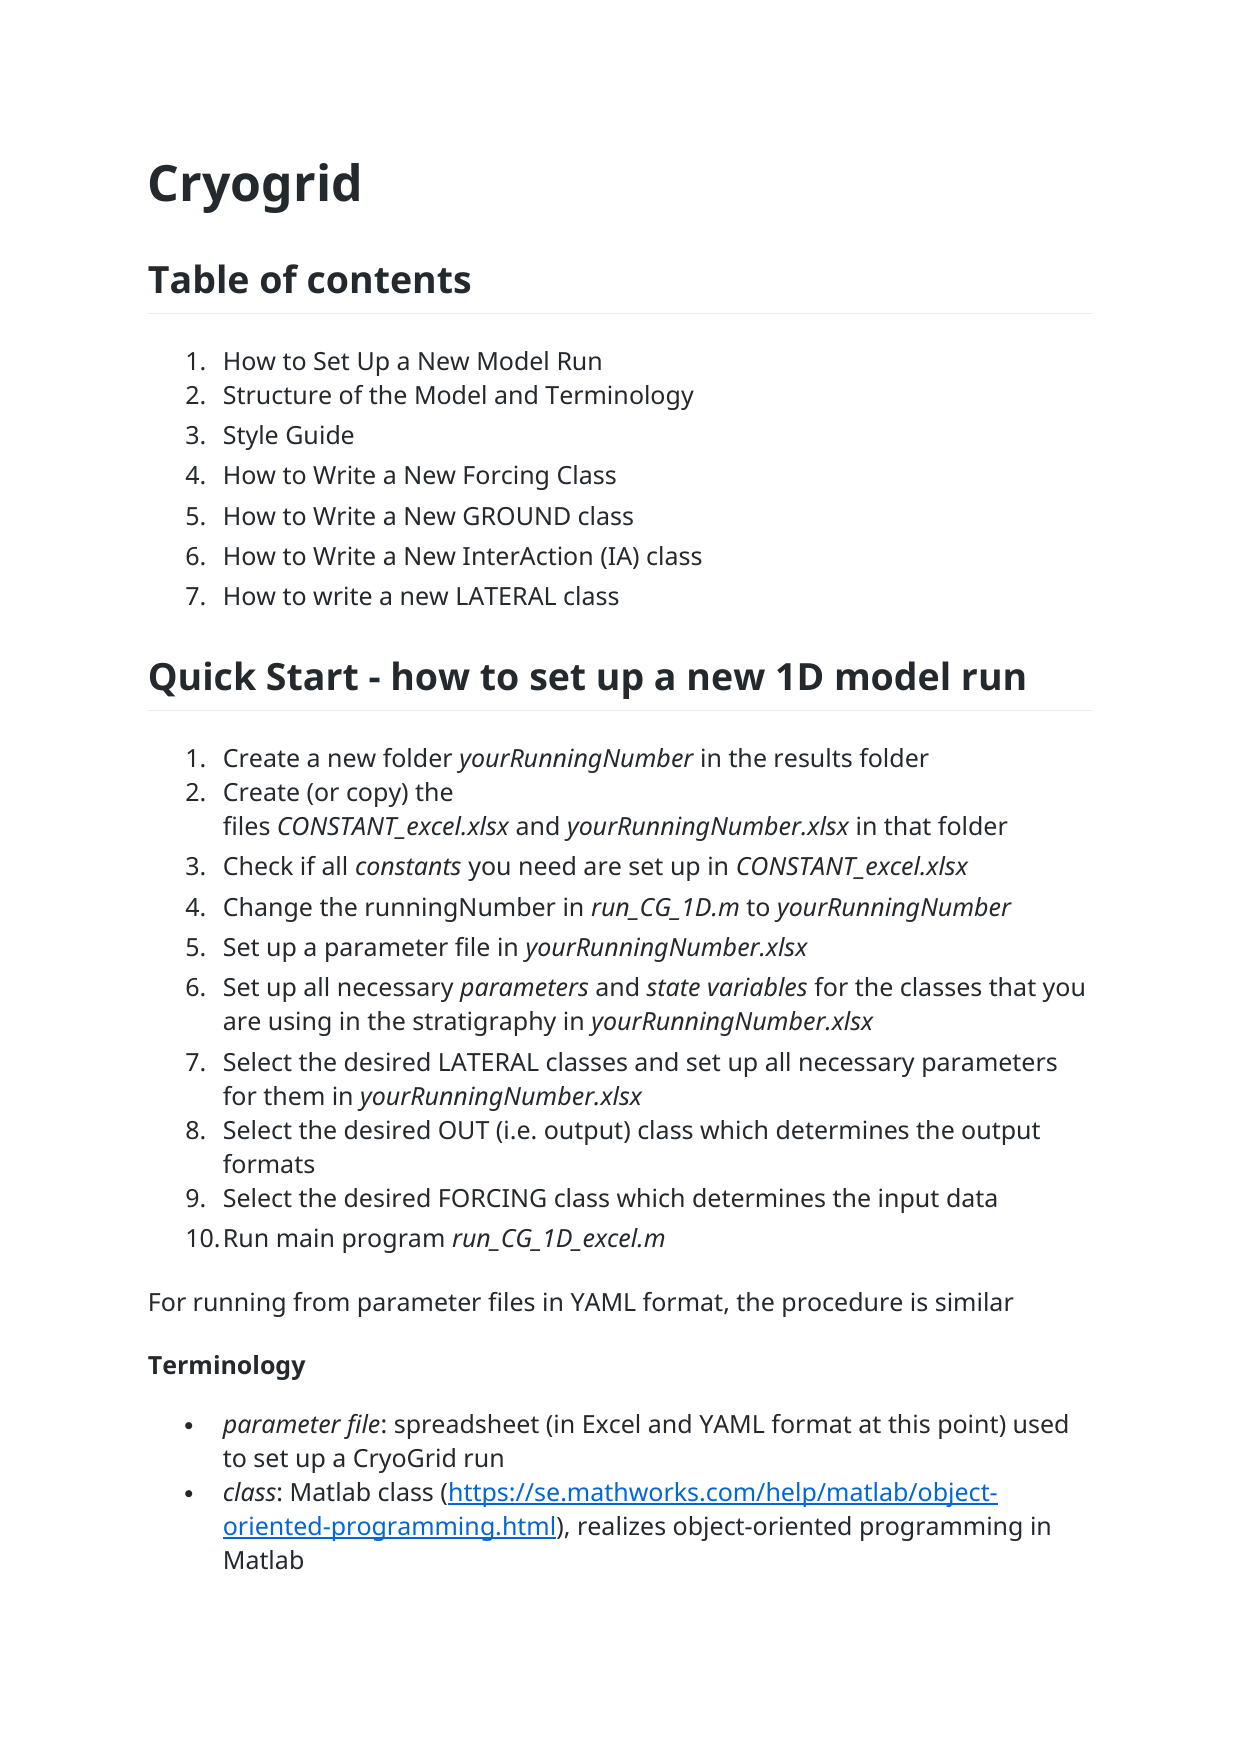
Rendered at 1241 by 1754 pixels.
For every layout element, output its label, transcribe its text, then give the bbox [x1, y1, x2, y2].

list Structure of the Model and Terminology [185, 377, 1093, 411]
list How to Write a New GROUND class [185, 498, 1093, 532]
list How to Write a New InterAction (IA) class [185, 539, 1093, 573]
text Terminology [148, 1347, 1093, 1381]
text For running from parameter files in YAML format, the procedure is similar [148, 1284, 1093, 1318]
list class: Matlab class (https://se.mathworks.com/help/matlab/object-oriented-programming.html), realizes object-oriented programming in Matlab [185, 1474, 1093, 1577]
list Create a new folder yourRunningNumber in the results folder [185, 741, 1093, 775]
list Style Guide [185, 418, 1093, 452]
list Select the desired OUT (i.e. output) class which determines the output formats [185, 1112, 1093, 1181]
list How to Write a New Forcing Class [185, 458, 1093, 492]
list Change the runningNumber in run_CG_1D.m to yourRunningNumber [185, 889, 1093, 923]
list Check if all constants you need are set up in CONSTANT_excel.xlsx [185, 849, 1093, 883]
text Table of contents [148, 253, 1093, 313]
list How to Set Up a New Model Run [185, 343, 1093, 377]
text Quick Start - how to set up a new 1D model run [148, 651, 1093, 710]
list Select the desired LATERAL classes and set up all necessary parameters for them in yourRunningNumber.xlsx [185, 1044, 1093, 1112]
list Set up all necessary parameters and state variables for the classes that you are using in the stratigraphy in yourRunningNumber.xlsx [185, 970, 1093, 1038]
list Select the desired FORCING class which determines the input data [185, 1181, 1093, 1215]
list How to write a new LATERAL class [185, 579, 1093, 613]
list Set up a parameter file in yourRunningNumber.xlsx [185, 930, 1093, 964]
text Cryogrid [148, 148, 1093, 216]
list Run main program run_CG_1D_excel.m [185, 1221, 1093, 1255]
list Create (or copy) the files CONSTANT_excel.xlsx and yourRunningNumber.xlsx in that folder [185, 775, 1093, 843]
list parameter file: spreadsheet (in Excel and YAML format at this point) used to set up a CryoGrid run [185, 1406, 1093, 1474]
